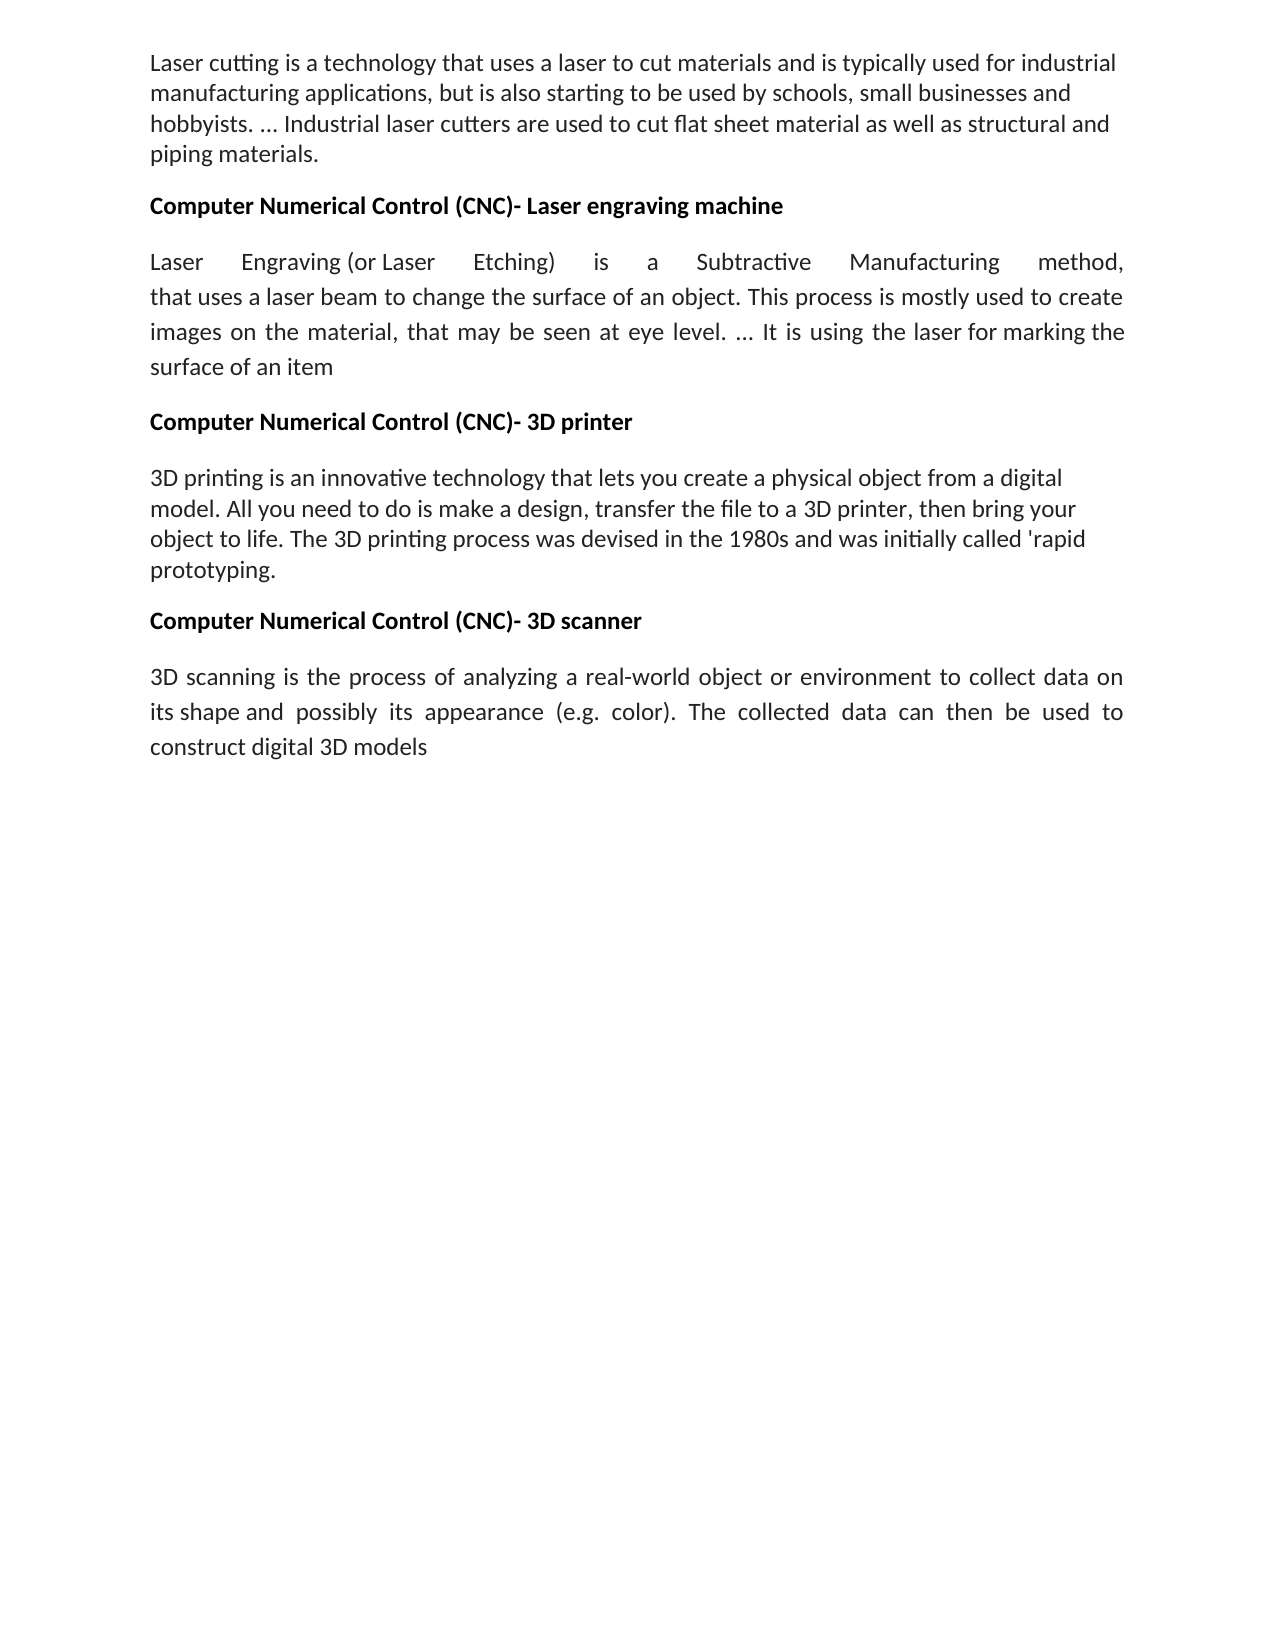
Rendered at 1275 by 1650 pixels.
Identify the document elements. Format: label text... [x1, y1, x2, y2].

text Computer Numerical Control (CNC)- Laser engraving machine [449, 190, 1125, 220]
text 3D scanning is the process of analyzing a real-world object or environment to collect data on its shape and possibly its appearance (e.g. color). The collected data can then be used to construct digital 3D models [150, 692, 1125, 762]
text Computer Numerical Control (CNC)- 3D scanner [449, 605, 1125, 636]
text Laser Engraving (or Laser Etching) is a Subtractive Manufacturing method, that uses a laser beam to change the surface of an object. This process is mostly used to create images on the material, that may be seen at eye level. ... It is using the laser for marking the surface of an item [150, 276, 1125, 316]
text 3D printing is an innovative technology that lets you create a physical object from a digital model. All you need to do is make a design, transfer the file to a 3D printer, then bring your object to life. The 3D printing process was devised in the 1980s and was initially called 'rapid prototyping. [150, 462, 1125, 584]
text Laser Engraving (or Laser Etching) is a Subtractive Manufacturing method, that uses a laser beam to change the surface of an object. This process is mostly used to create images on the material, that may be seen at eye level. ... It is using the laser for marking the surface of an item [150, 346, 1125, 381]
text Computer Numerical Control (CNC)- 3D printer [449, 406, 1125, 437]
text Laser cutting is a technology that uses a laser to cut materials and is typically used for industrial manufacturing applications, but is also starting to be used by schools, small businesses and hobbyists. ... Industrial laser cutters are used to cut flat sheet material as well as structural and piping materials. [150, 47, 1125, 169]
